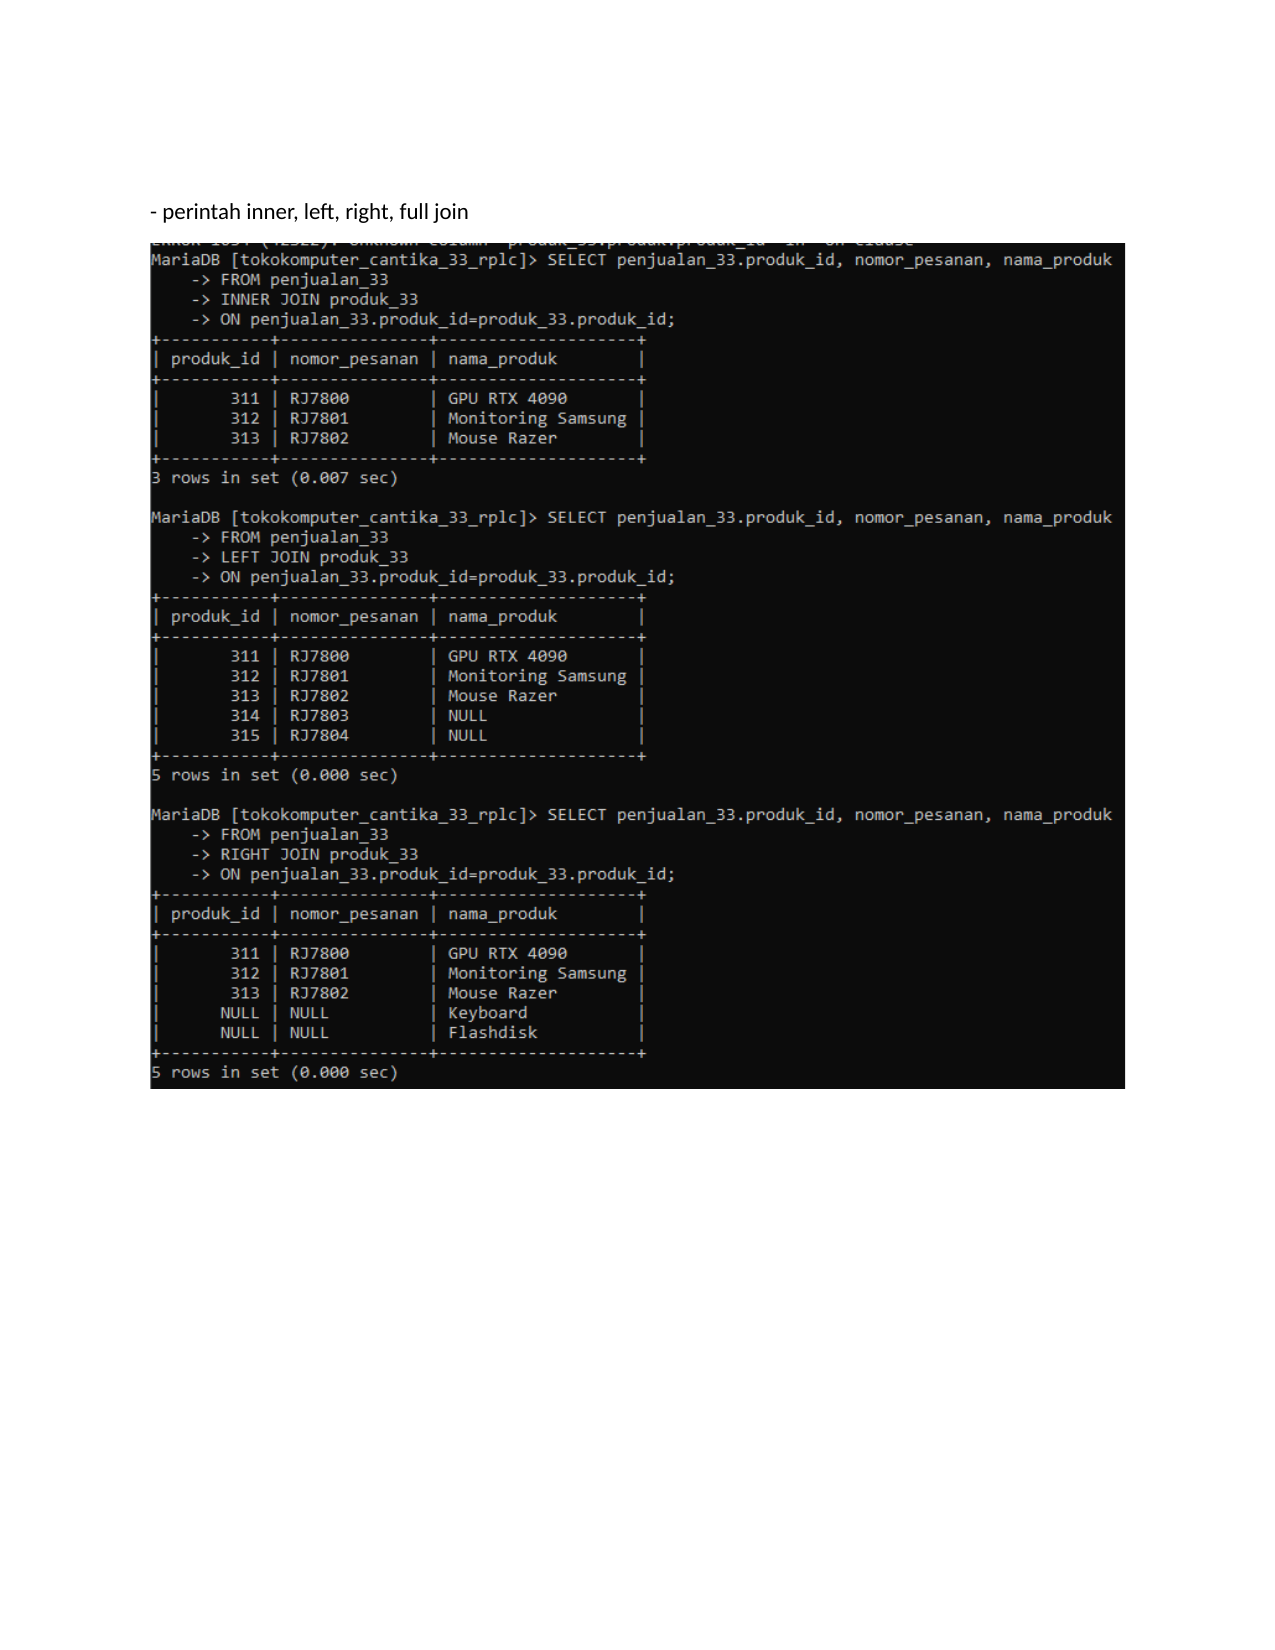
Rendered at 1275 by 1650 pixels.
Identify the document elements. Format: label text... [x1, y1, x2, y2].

text - perintah inner, left, right, full join [150, 197, 1125, 225]
picture [150, 243, 1125, 1089]
